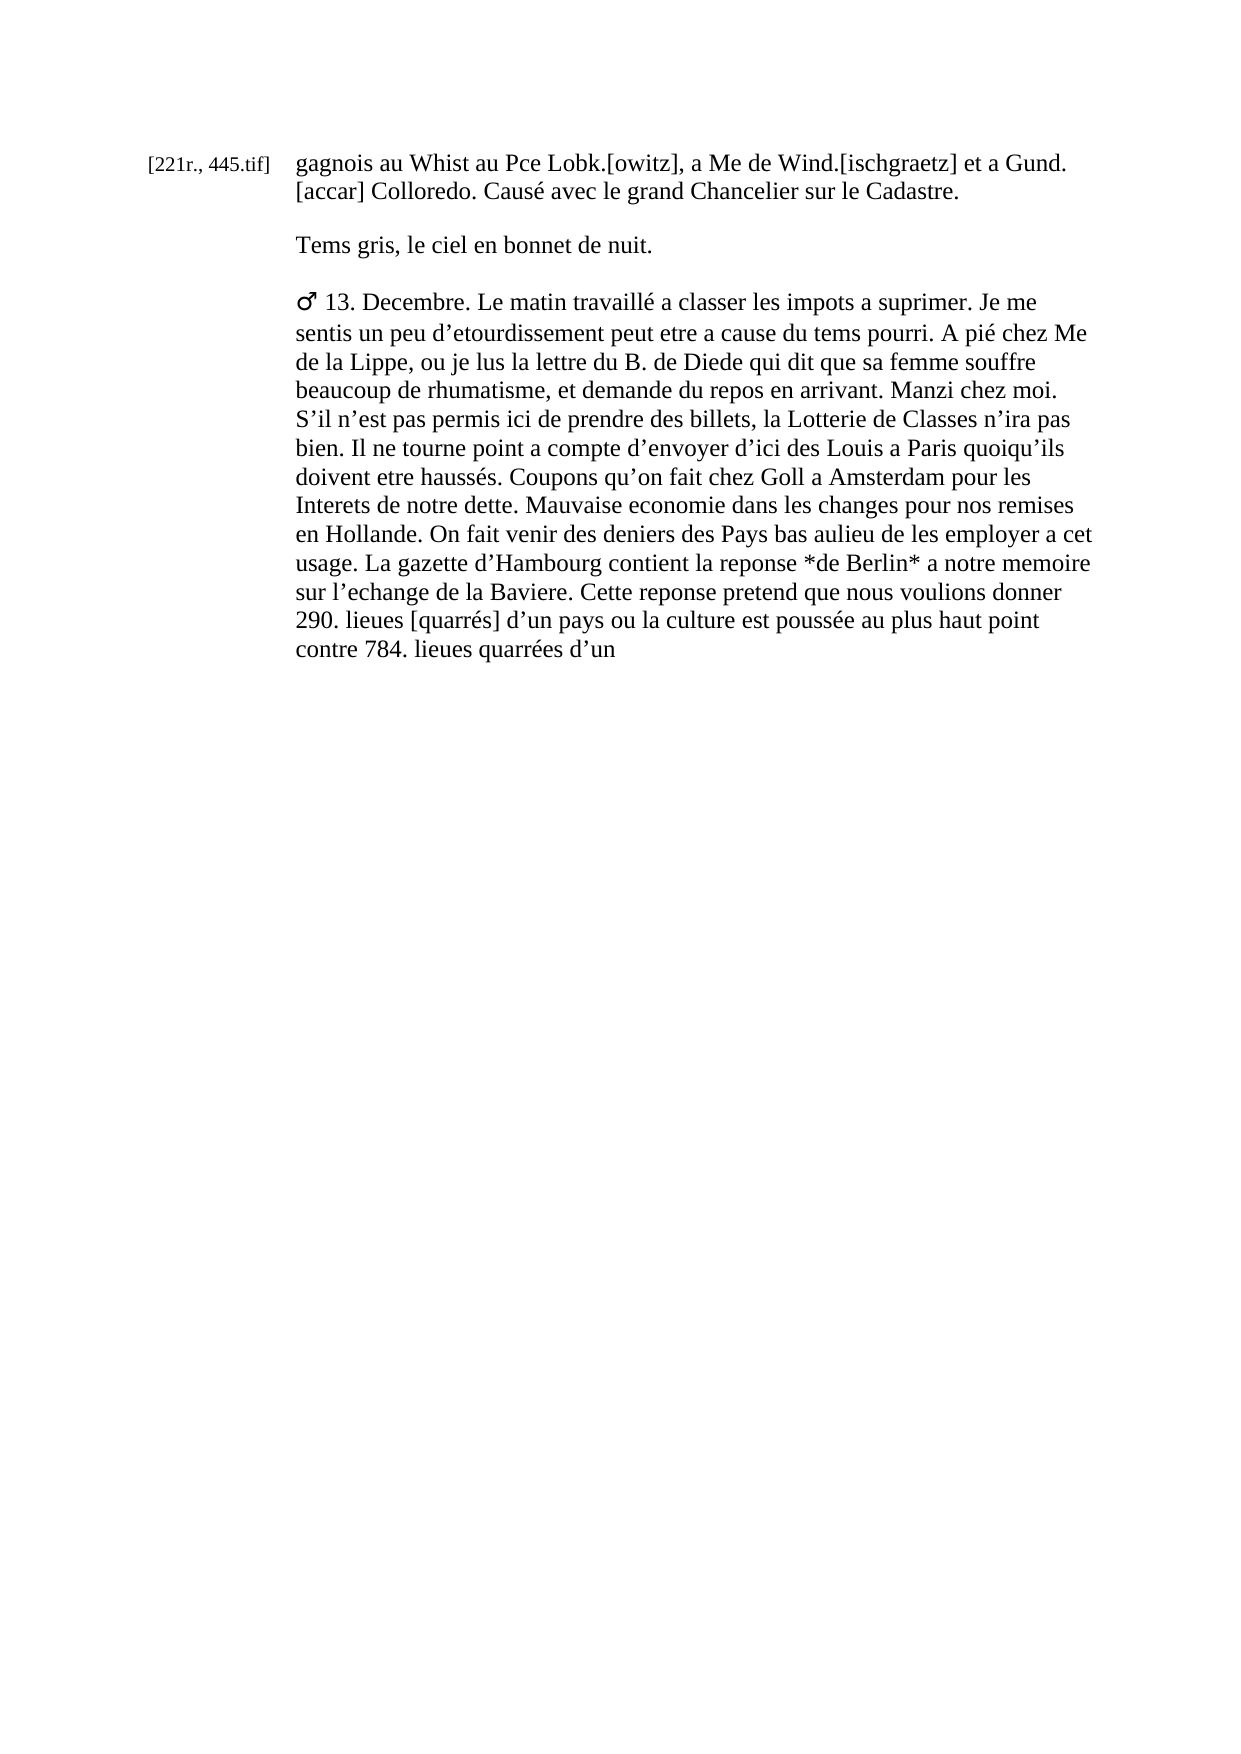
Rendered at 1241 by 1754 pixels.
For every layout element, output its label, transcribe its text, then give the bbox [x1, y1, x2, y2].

text ♂ 13. Decembre. Le matin travaillé a classer les impots a suprimer. Je me sentis un peu d’etourdissement peut etre a cause du tems pourri. A pié chez Me de la Lippe, ou je lus la lettre du B. de Diede qui dit que sa femme souffre beaucoup de rhumatisme, et demande du repos en arrivant. Manzi chez moi. S’il n’est pas permis ici de prendre des billets, la Lotterie de Classes n’ira pas bien. Il ne tourne point a compte d’envoyer d’ici des Louis a Paris quoiqu’ils doivent etre haussés. Coupons qu’on fait chez Goll a Amsterdam pour les Interets de notre dette. Mauvaise economie dans les changes pour nos remises en Hollande. On fait venir des deniers des Pays bas aulieu de les employer a cet usage. La gazette d’Hambourg contient la reponse *de Berlin* a notre memoire sur l’echange de la Baviere. Cette reponse pretend que nous voulions donner 290. lieues [quarrés] d’un pays ou la culture est poussée au plus haut point contre 784. lieues quarrées d’un [295, 284, 1093, 663]
text [221r., 445.tif] gagnois au Whist au Pce Lobk.[owitz], a Me de Wind.[ischgraetz] et a Gund.[accar] Colloredo. Causé avec le grand Chancelier sur le Cadastre. [148, 148, 1093, 205]
text Tems gris, le ciel en bonnet de nuit. [295, 230, 1093, 259]
